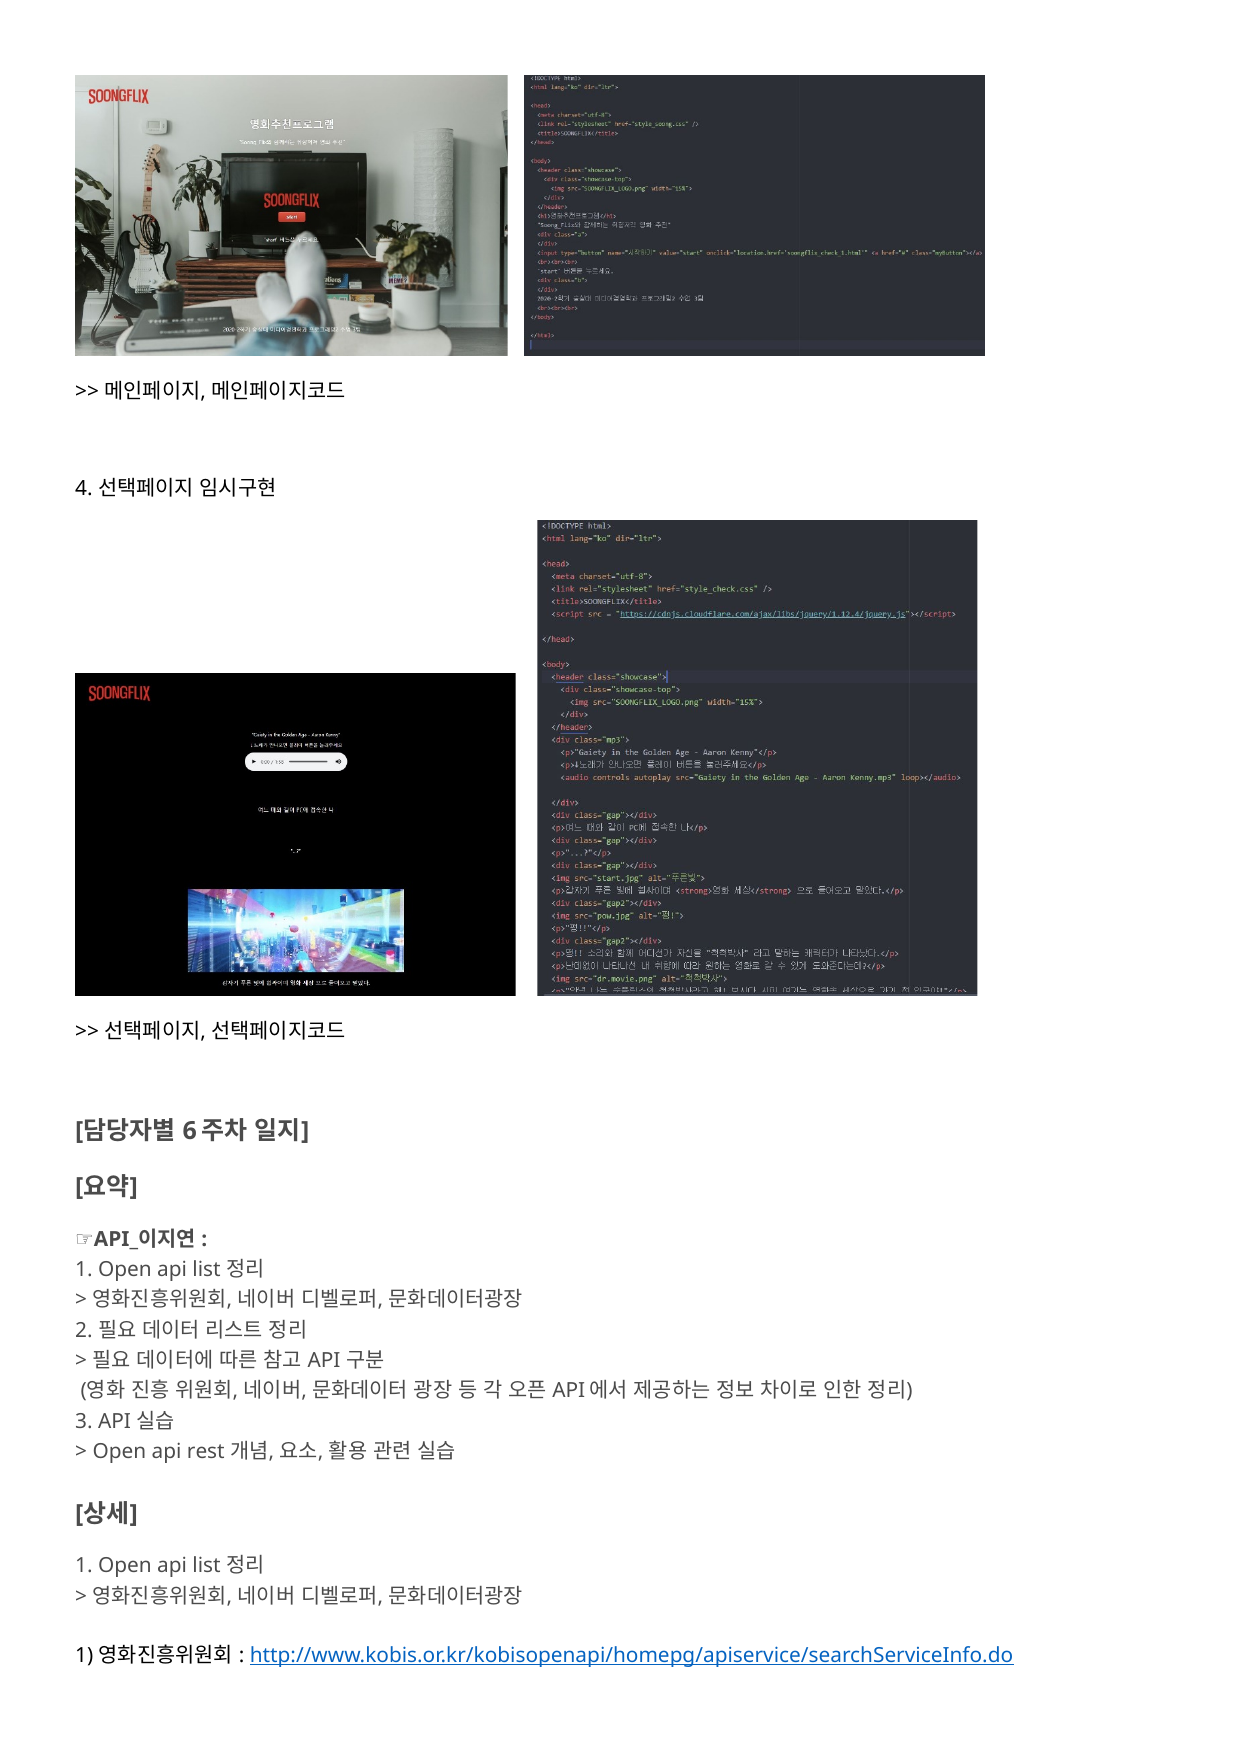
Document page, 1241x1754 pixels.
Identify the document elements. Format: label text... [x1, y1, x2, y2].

text >> 선택페이지, 선택페이지코드 [75, 1014, 1165, 1044]
text > Open api rest 개념, 요소, 활용 관련 실습 [75, 1434, 1165, 1464]
text 2. 필요 데이터 리스트 정리 [75, 1313, 1165, 1343]
text > 필요 데이터에 따른 참고 API 구분 [75, 1343, 1165, 1374]
picture [524, 75, 985, 356]
text > 영화진흥위원회, 네이버 디벨로퍼, 문화데이터광장 [75, 1283, 1165, 1313]
text [담당자별 6주차 일지] [301, 1111, 1165, 1147]
text ☞API_이지연 : [75, 1222, 1165, 1252]
text 1. Open api list 정리 [75, 1252, 1165, 1283]
text [요약] [129, 1166, 1165, 1203]
picture [537, 520, 978, 996]
text 4. 선택페이지 임시구현 [75, 471, 1165, 502]
text 3. API 실습 [75, 1404, 1165, 1434]
text (영화 진흥 위원회, 네이버, 문화데이터 광장 등 각 오픈 API에서 제공하는 정보 차이로 인한 정리) [75, 1374, 1165, 1404]
text >> 메인페이지, 메인페이지코드 [75, 374, 1165, 405]
text > 영화진흥위원회, 네이버 디벨로퍼, 문화데이터광장 [75, 1579, 1165, 1609]
text 1) 영화진흥위원회 : http://www.kobis.or.kr/kobisopenapi/homepg/apiservice/searchServiceInfo.do [75, 1638, 1165, 1668]
text [상세] [129, 1493, 1165, 1529]
picture [75, 673, 516, 996]
text 1. Open api list 정리 [75, 1549, 1165, 1579]
picture [75, 75, 508, 356]
